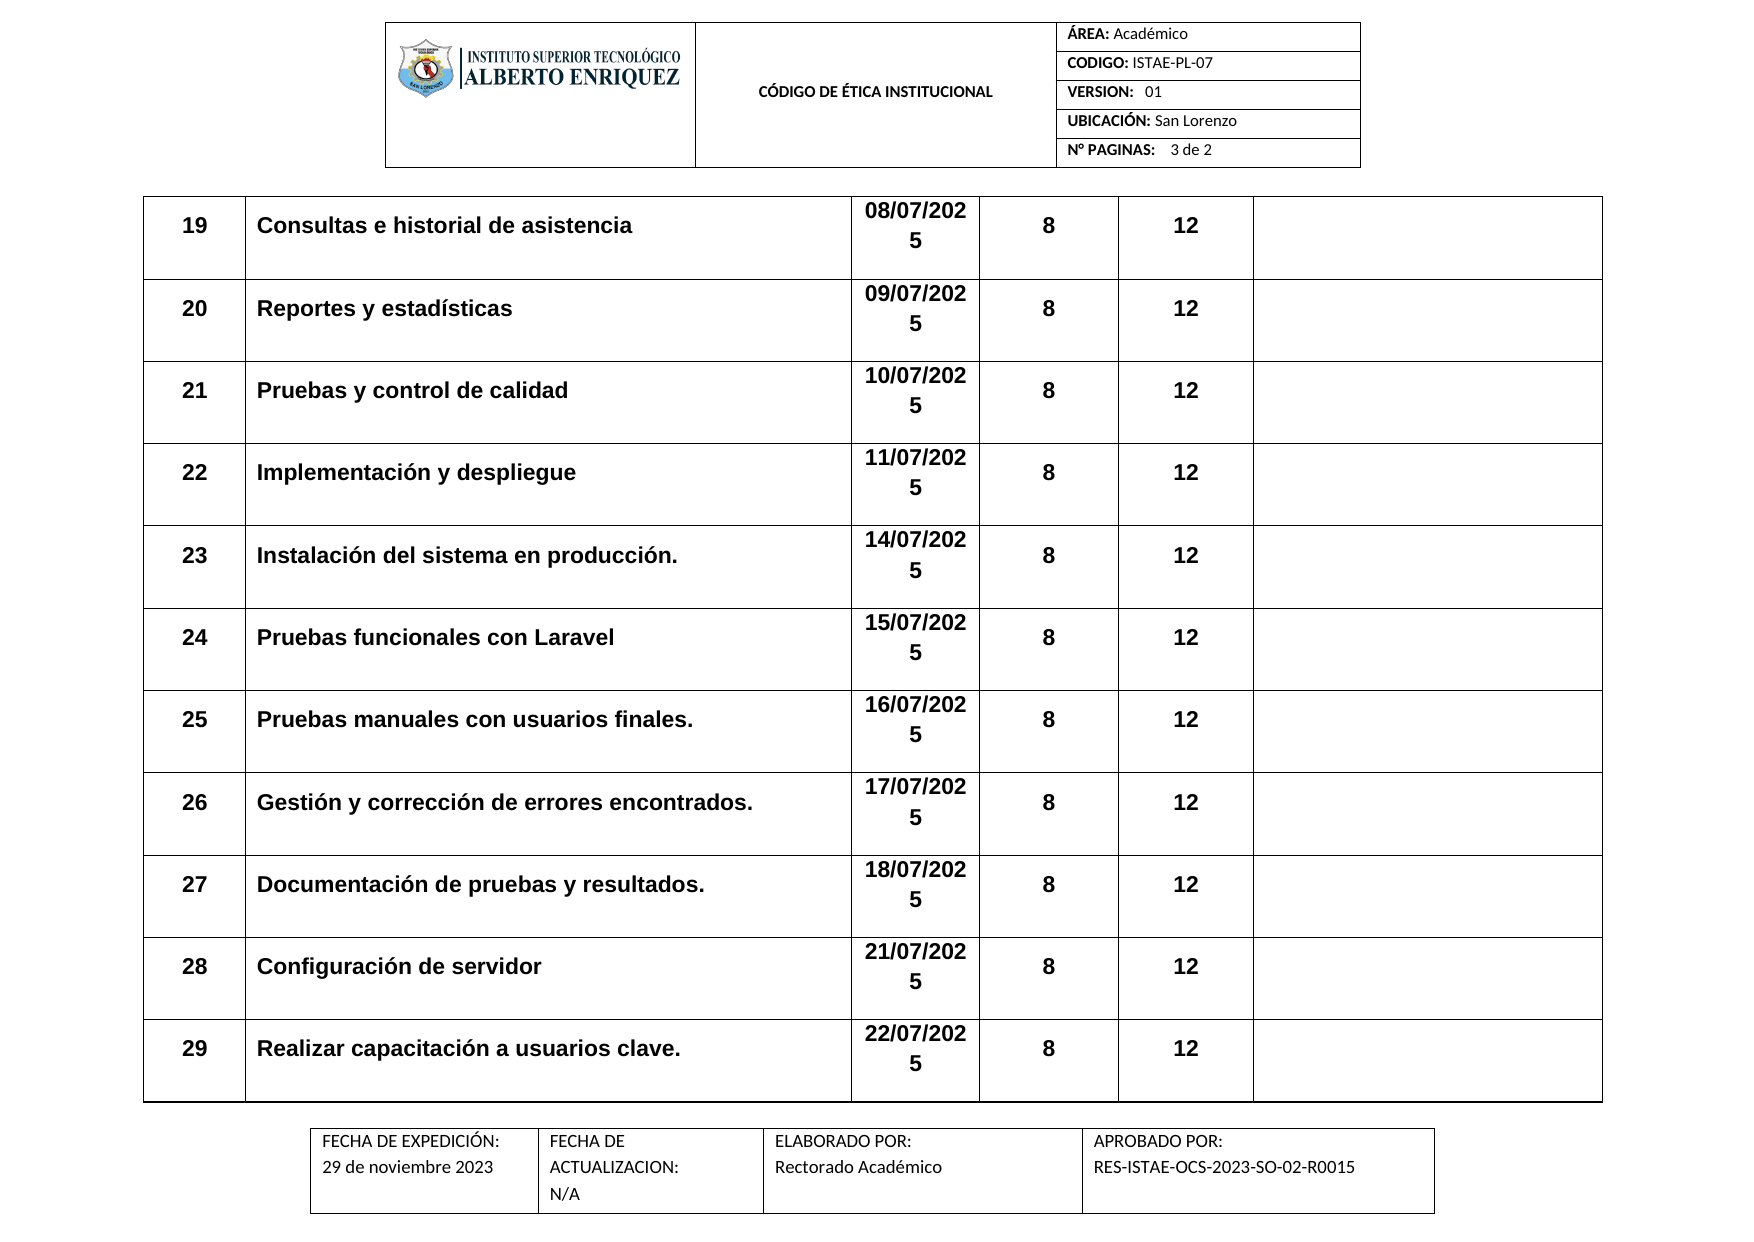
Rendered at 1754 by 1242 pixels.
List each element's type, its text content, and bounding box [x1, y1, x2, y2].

table_cell 23 [144, 526, 245, 608]
table_cell 08/07/2025 [852, 197, 979, 278]
table_cell 22/07/2025 [852, 1020, 979, 1101]
table_cell 12 [1119, 1020, 1253, 1101]
table_cell 8 [980, 280, 1118, 361]
table_cell 12 [1119, 526, 1253, 608]
table_cell [1254, 362, 1602, 443]
table_cell [1254, 938, 1602, 1019]
table_cell 8 [980, 773, 1118, 854]
table_cell Pruebas y control de calidad [246, 362, 851, 443]
table_cell 16/07/2025 [852, 691, 979, 772]
table_cell 15/07/2025 [852, 609, 979, 690]
table_cell [1254, 773, 1602, 854]
table_cell 20 [144, 280, 245, 361]
table_cell Documentación de pruebas y resultados. [246, 856, 851, 937]
table_cell 12 [1119, 773, 1253, 854]
picture [390, 23, 691, 115]
table_cell 11/07/2025 [852, 444, 979, 525]
table_cell 8 [980, 444, 1118, 525]
table_cell 12 [1119, 444, 1253, 525]
table_cell [1254, 444, 1602, 525]
table_cell [1254, 526, 1602, 608]
table_cell [1254, 197, 1602, 278]
table_cell 8 [980, 362, 1118, 443]
table_cell 19 [144, 197, 245, 278]
table_cell Reportes y estadísticas [246, 280, 851, 361]
table_cell 25 [144, 691, 245, 772]
table_cell [1254, 856, 1602, 937]
table_cell [1254, 691, 1602, 772]
table_cell [1254, 609, 1602, 690]
table_cell [1254, 280, 1602, 361]
table_cell Gestión y corrección de errores encontrados. [246, 773, 851, 854]
table_cell 8 [980, 938, 1118, 1019]
table_cell 10/07/2025 [852, 362, 979, 443]
table_cell 17/07/2025 [852, 773, 979, 854]
table_cell 8 [980, 691, 1118, 772]
table_cell Implementación y despliegue [246, 444, 851, 525]
table_cell 14/07/2025 [852, 526, 979, 608]
table_cell 8 [980, 526, 1118, 608]
table_cell 8 [980, 609, 1118, 690]
table_cell Pruebas funcionales con Laravel [246, 609, 851, 690]
table_cell 27 [144, 856, 245, 937]
table_cell Configuración de servidor [246, 938, 851, 1019]
table_cell 12 [1119, 856, 1253, 937]
table_cell 8 [980, 197, 1118, 278]
table_cell 22 [144, 444, 245, 525]
table_cell 8 [980, 1020, 1118, 1101]
table_cell 21 [144, 362, 245, 443]
table_cell 12 [1119, 197, 1253, 278]
table_cell 29 [144, 1020, 245, 1101]
table_cell 28 [144, 938, 245, 1019]
table_cell [1254, 1020, 1602, 1101]
table_cell 09/07/2025 [852, 280, 979, 361]
table_cell 12 [1119, 280, 1253, 361]
table_cell 8 [980, 856, 1118, 937]
table_cell Consultas e historial de asistencia [246, 197, 851, 278]
table_cell 24 [144, 609, 245, 690]
table_cell 21/07/2025 [852, 938, 979, 1019]
table_cell Pruebas manuales con usuarios finales. [246, 691, 851, 772]
table_cell 26 [144, 773, 245, 854]
table_cell 12 [1119, 362, 1253, 443]
table_cell Instalación del sistema en producción. [246, 526, 851, 608]
table_cell 18/07/2025 [852, 856, 979, 937]
table_cell Realizar capacitación a usuarios clave. [246, 1020, 851, 1101]
table_cell 12 [1119, 691, 1253, 772]
table_cell 12 [1119, 938, 1253, 1019]
table_cell 12 [1119, 609, 1253, 690]
